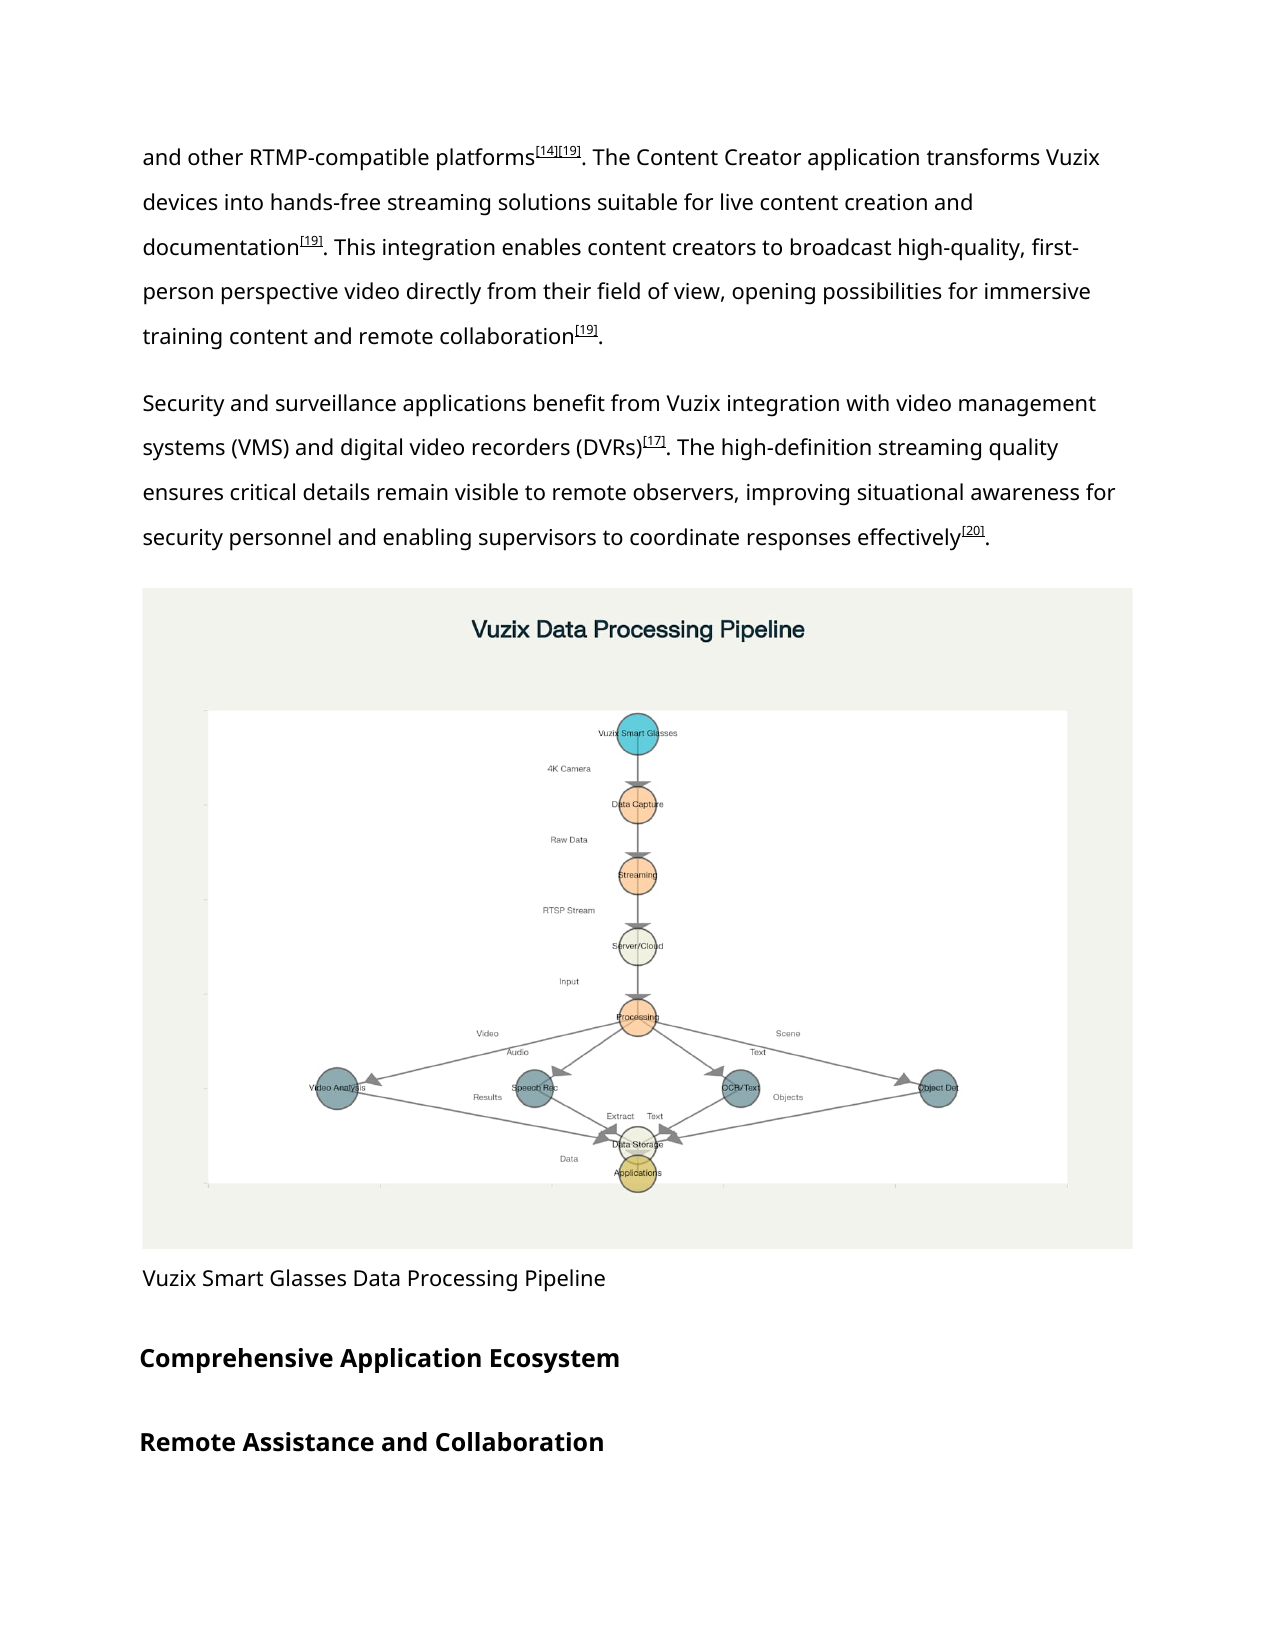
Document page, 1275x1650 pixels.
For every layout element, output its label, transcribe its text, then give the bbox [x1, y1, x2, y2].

text Security and surveillance applications benefit from Vuzix integration with video management systems (VMS) and digital video recorders (DVRs)[17]. The high-definition streaming quality ensures critical details remain visible to remote observers, improving situational awareness for security personnel and enabling supervisors to coordinate responses effectively[20]. [142, 387, 1133, 551]
text Remote Assistance and Collaboration [139, 1425, 1133, 1459]
picture [142, 588, 1133, 1249]
text Comprehensive Application Ecosystem [139, 1341, 1133, 1375]
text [142, 142, 1133, 351]
text Vuzix Smart Glasses Data Processing Pipeline [142, 1263, 1133, 1293]
